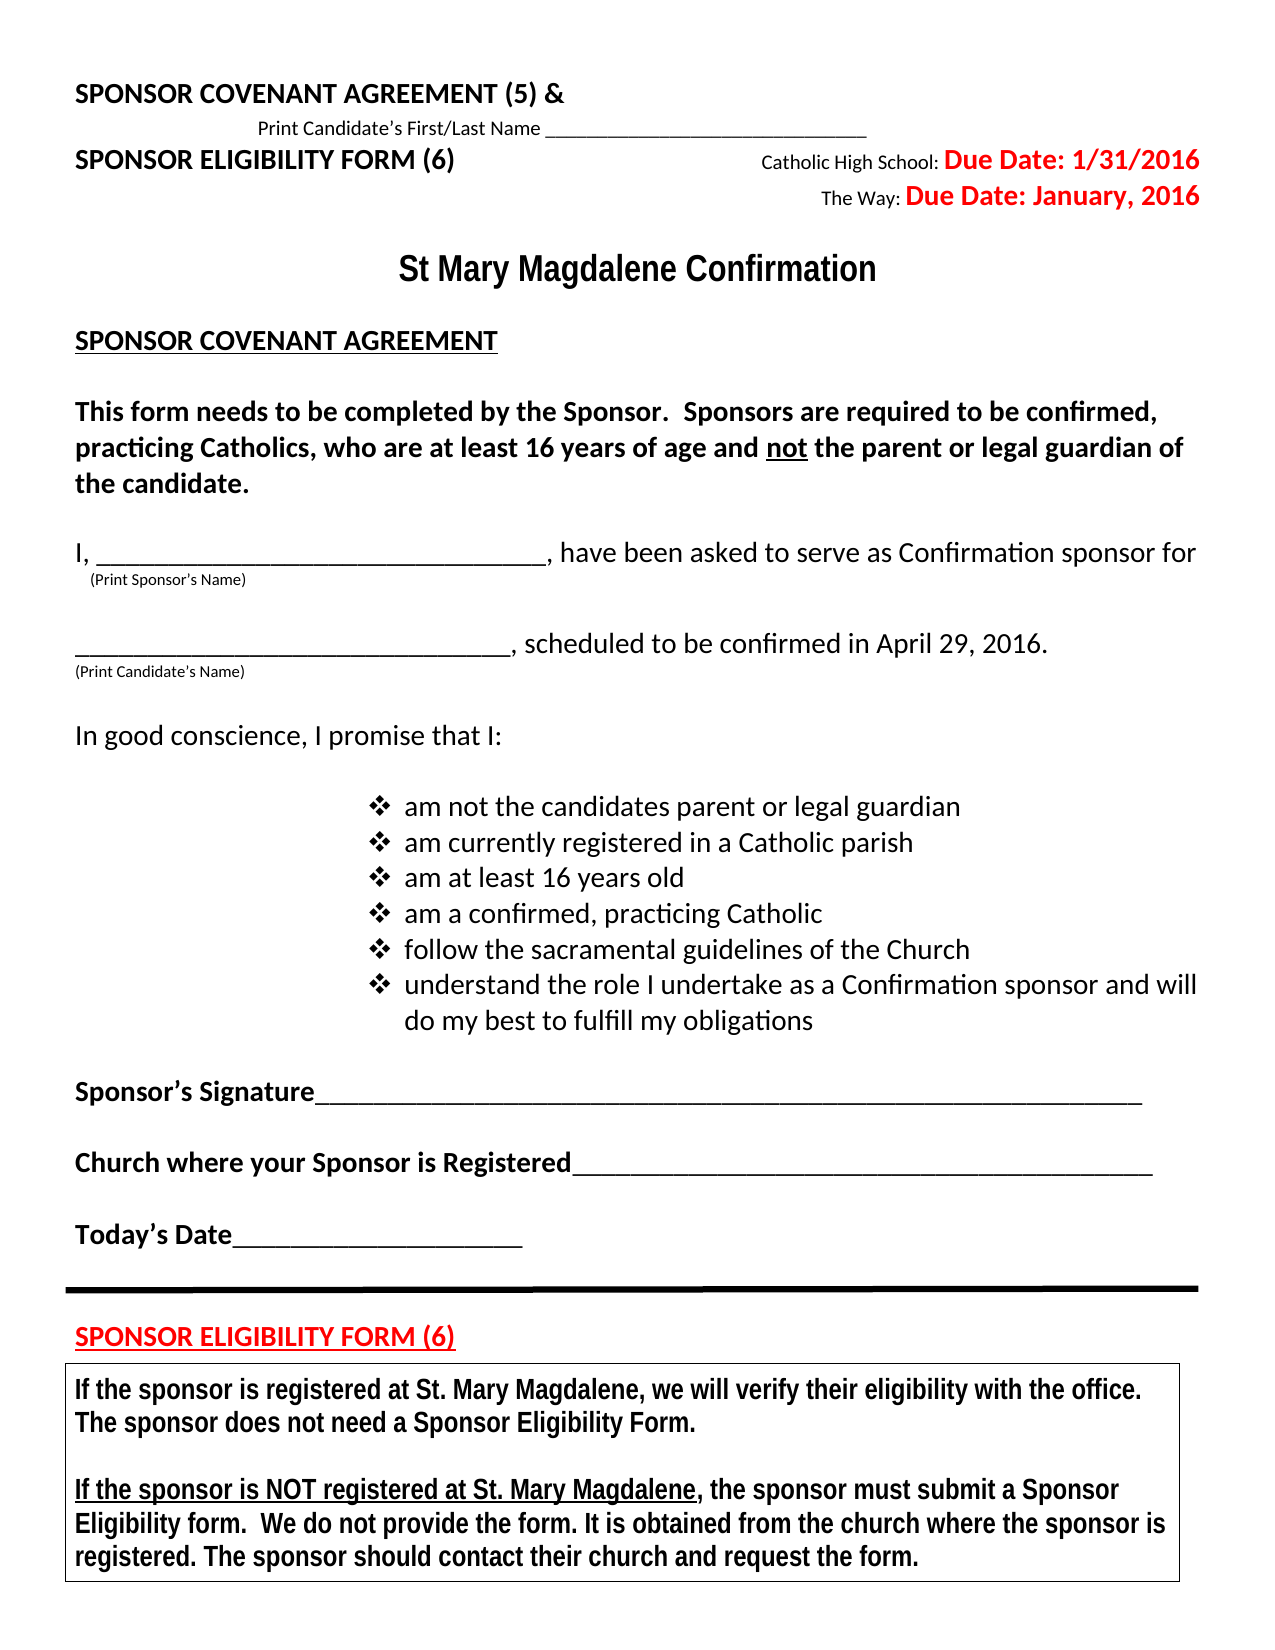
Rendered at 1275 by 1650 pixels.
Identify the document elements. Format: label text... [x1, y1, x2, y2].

text Sponsor’s Signature_________________________________________________________ [75, 1073, 1200, 1109]
text I, _______________________________, have been asked to serve as Confirmation sponsor for [75, 534, 1200, 569]
list follow the sacramental guidelines of the Church [367, 931, 1200, 966]
text (Print Sponsor’s Name) [75, 569, 1200, 590]
list understand the role I undertake as a Confirmation sponsor and will do my best to fulfill my obligations [367, 966, 1200, 1038]
list am a confirmed, practicing Catholic [367, 895, 1200, 931]
text ______________________________, scheduled to be confirmed in April 29, 2016. [75, 625, 1200, 661]
text SPONSOR ELIGIBILITY FORM (6) [75, 1318, 1200, 1354]
list am not the candidates parent or legal guardian [367, 788, 1200, 824]
list am at least 16 years old [367, 859, 1200, 895]
text (Print Candidate’s Name) [75, 661, 1200, 681]
text St Mary Magdalene Confirmation [75, 246, 1200, 289]
text Church where your Sponsor is Registered________________________________________ [75, 1144, 1200, 1180]
text This form needs to be completed by the Sponsor. Sponsors are required to be confirmed, practicing Catholics, who are at least 16 years of age and not the parent or legal guardian of the candidate. [75, 393, 1200, 500]
text SPONSOR COVENANT AGREEMENT [75, 322, 1200, 358]
text In good conscience, I promise that I: [75, 717, 1200, 753]
list am currently registered in a Catholic parish [367, 824, 1200, 859]
text Today’s Date____________________ [75, 1216, 1200, 1251]
